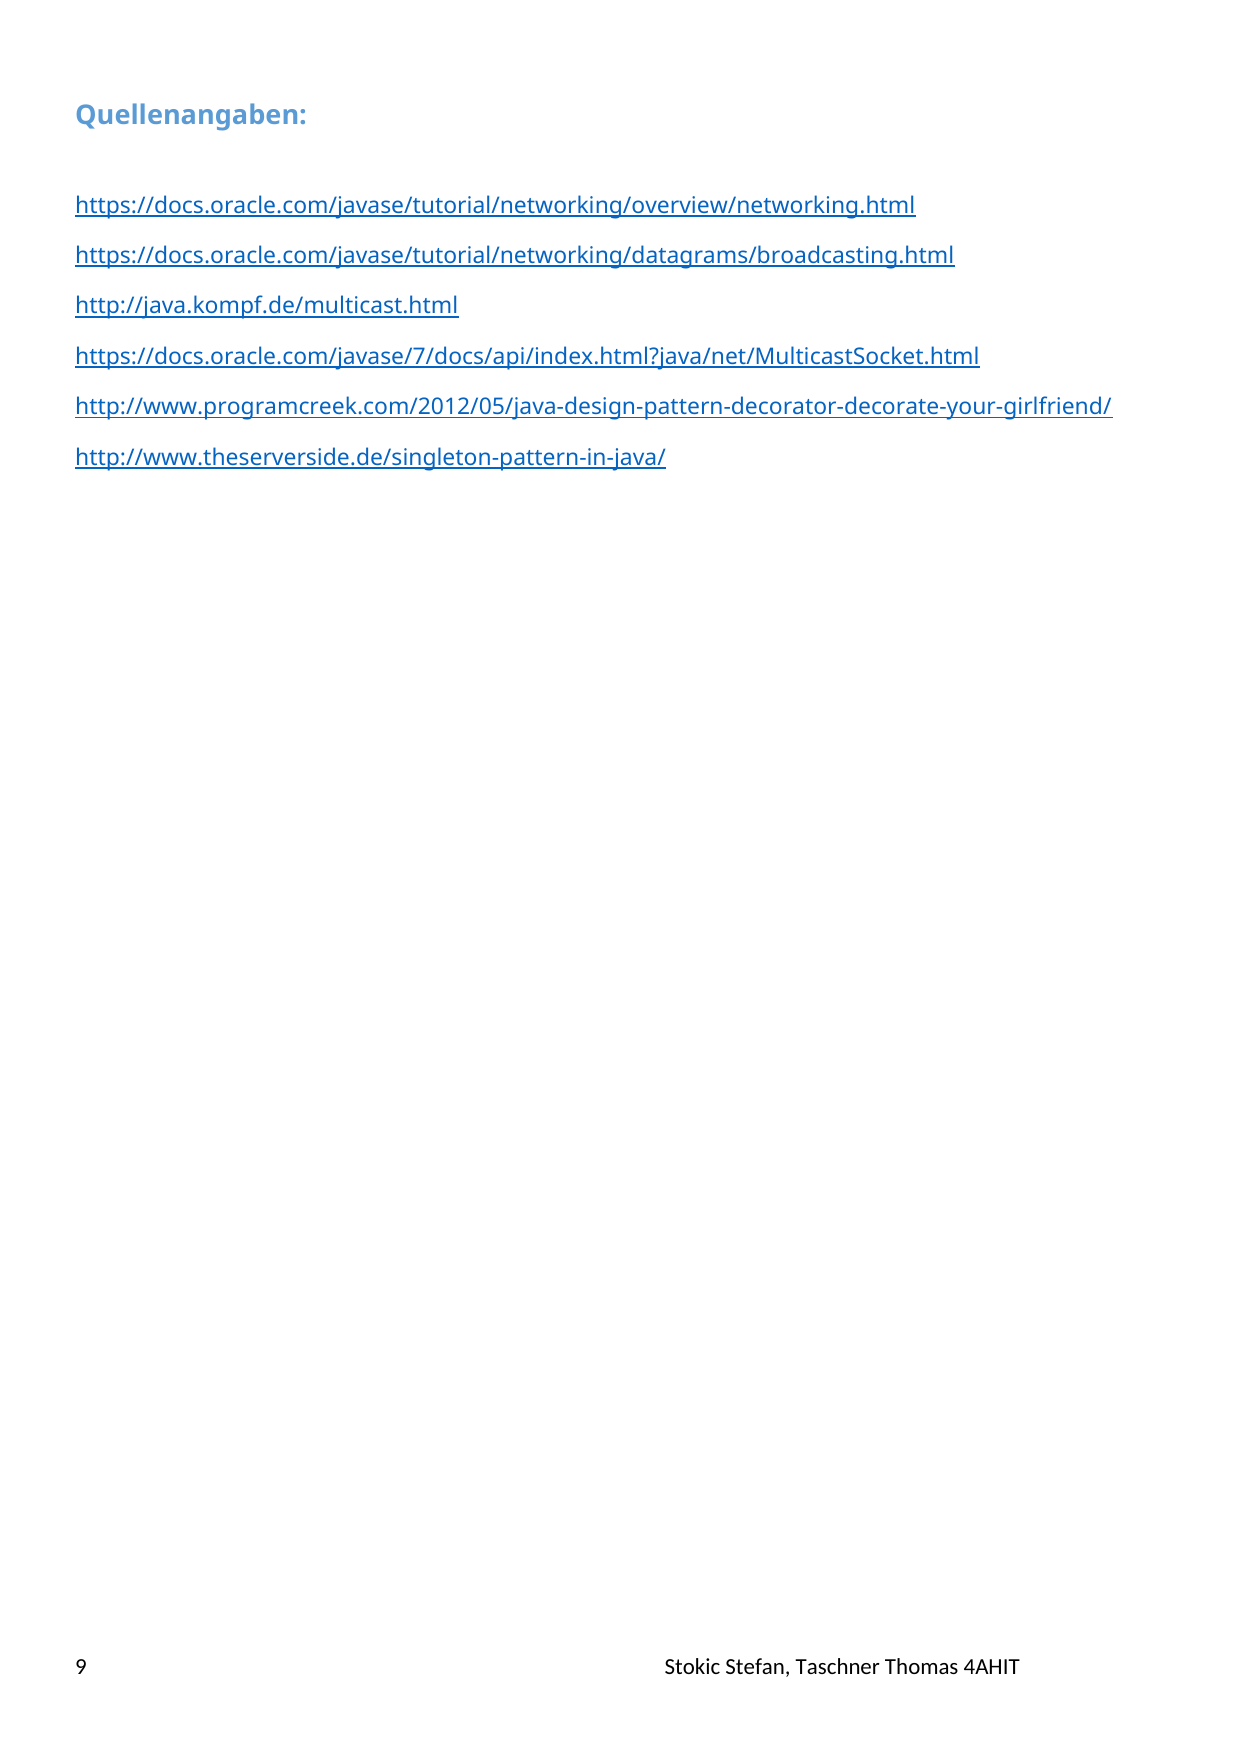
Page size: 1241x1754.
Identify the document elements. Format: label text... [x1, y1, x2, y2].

text http://www.programcreek.com/2012/05/java-design-pattern-decorator-decorate-your-girlfriend/ [75, 390, 1165, 422]
text https://docs.oracle.com/javase/7/docs/api/index.html?java/net/MulticastSocket.html [75, 340, 1165, 371]
text https://docs.oracle.com/javase/tutorial/networking/overview/networking.html [75, 189, 1165, 220]
subtitle Quellenangaben: [75, 96, 1165, 133]
text http://java.kompf.de/multicast.html [75, 289, 1165, 321]
text http://www.theserverside.de/singleton-pattern-in-java/ [75, 441, 1165, 472]
text https://docs.oracle.com/javase/tutorial/networking/datagrams/broadcasting.html [75, 239, 1165, 270]
